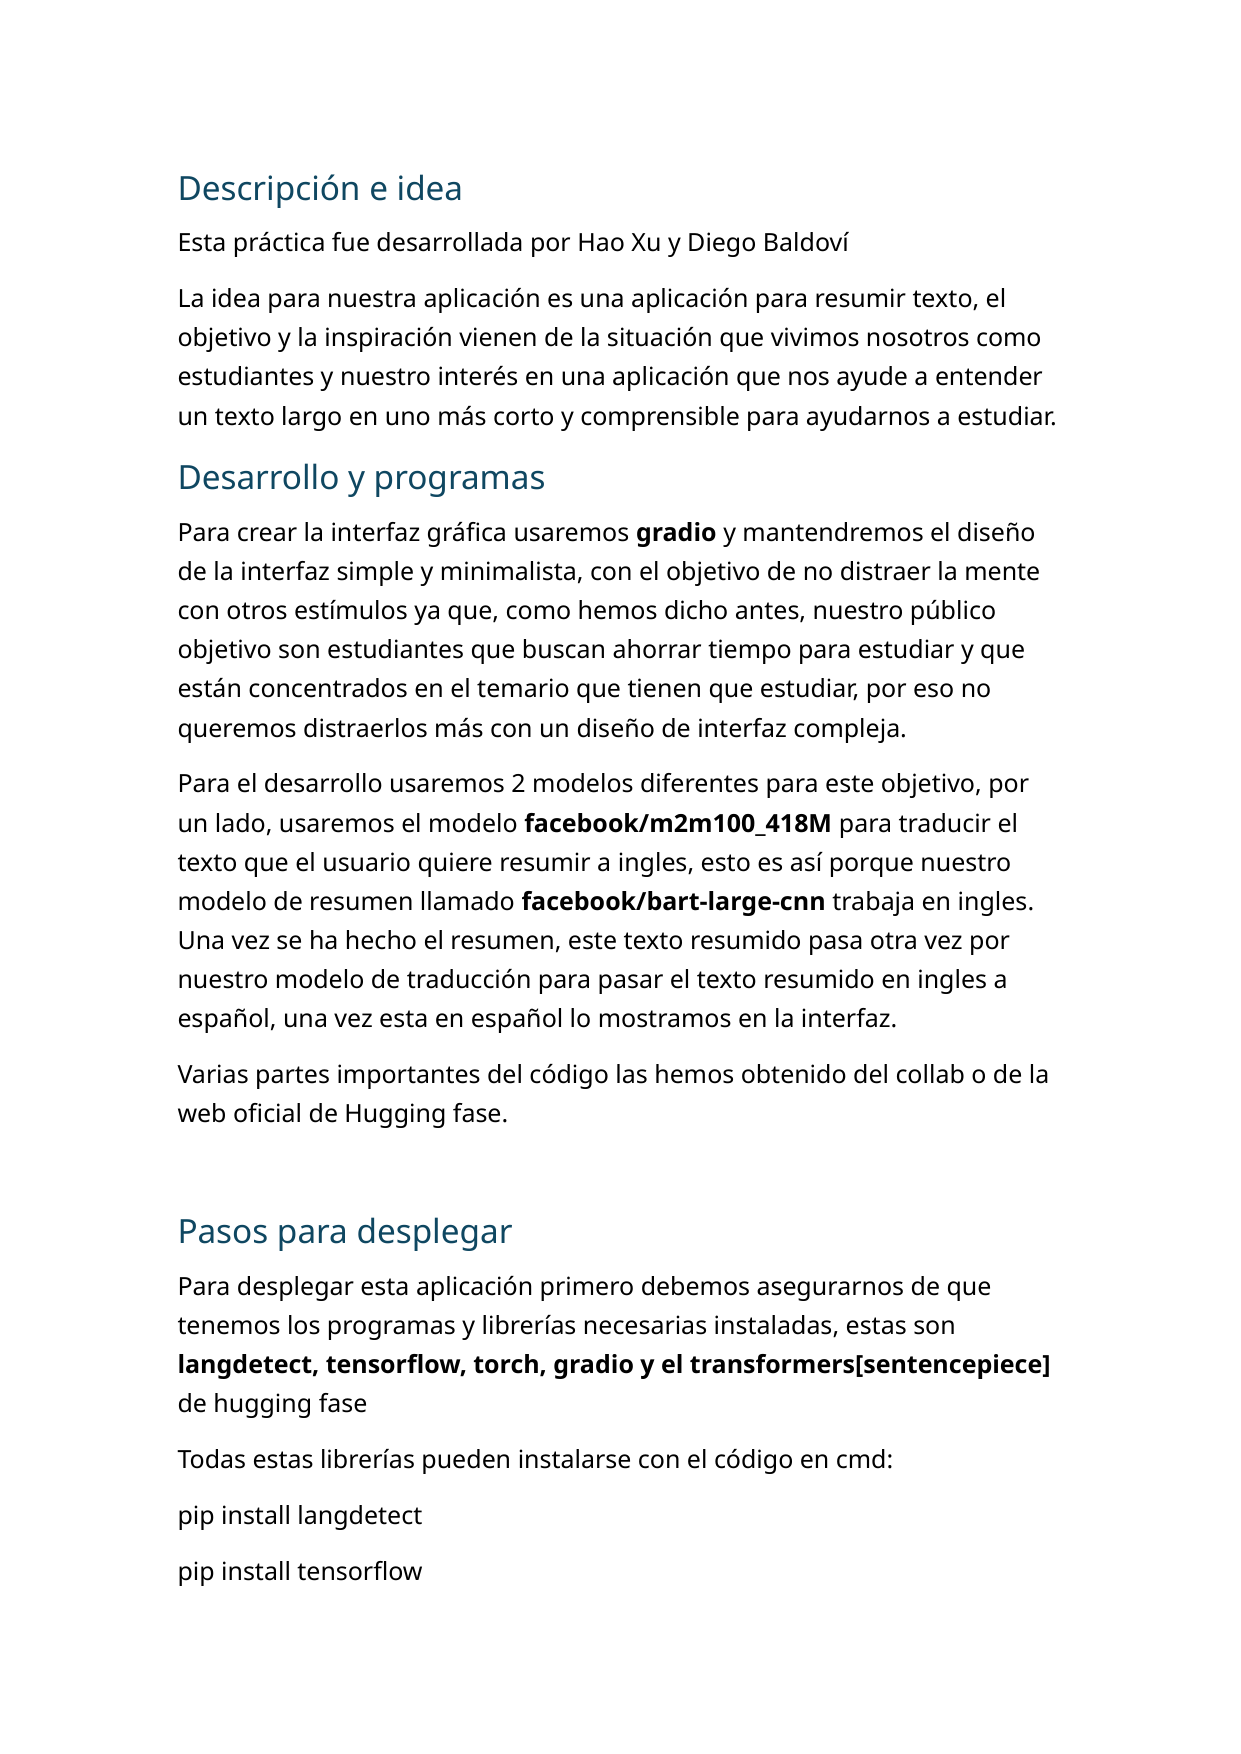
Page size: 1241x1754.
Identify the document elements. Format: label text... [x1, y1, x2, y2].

text Para desplegar esta aplicación primero debemos asegurarnos de que tenemos los programas y librerías necesarias instaladas, estas son langdetect, tensorflow, torch, gradio y el transformers[sentencepiece] de hugging fase [177, 1268, 1063, 1420]
text Para crear la interfaz gráfica usaremos gradio y mantendremos el diseño de la interfaz simple y minimalista, con el objetivo de no distraer la mente con otros estímulos ya que, como hemos dicho antes, nuestro público objetivo son estudiantes que buscan ahorrar tiempo para estudiar y que están concentrados en el temario que tienen que estudiar, por eso no queremos distraerlos más con un diseño de interfaz compleja. [177, 514, 1063, 744]
subtitle Descripción e idea [177, 164, 1063, 210]
subtitle Pasos para desplegar [177, 1208, 1063, 1253]
text La idea para nuestra aplicación es una aplicación para resumir texto, el objetivo y la inspiración vienen de la situación que vivimos nosotros como estudiantes y nuestro interés en una aplicación que nos ayude a entender un texto largo en uno más corto y comprensible para ayudarnos a estudiar. [177, 281, 1063, 432]
text Esta práctica fue desarrollada por Hao Xu y Diego Baldoví [177, 225, 1063, 259]
text pip install langdetect [177, 1497, 1063, 1532]
subtitle Desarrollo y programas [177, 454, 1063, 499]
text Todas estas librerías pueden instalarse con el código en cmd: [177, 1442, 1063, 1476]
text pip install tensorflow [177, 1553, 1063, 1587]
text Para el desarrollo usaremos 2 modelos diferentes para este objetivo, por un lado, usaremos el modelo facebook/m2m100_418M para traducir el texto que el usuario quiere resumir a ingles, esto es así porque nuestro modelo de resumen llamado facebook/bart-large-cnn trabaja en ingles. Una vez se ha hecho el resumen, este texto resumido pasa otra vez por nuestro modelo de traducción para pasar el texto resumido en ingles a español, una vez esta en español lo mostramos en la interfaz. [177, 766, 1063, 1035]
text Varias partes importantes del código las hemos obtenido del collab o de la web oficial de Hugging fase. [177, 1057, 1063, 1130]
